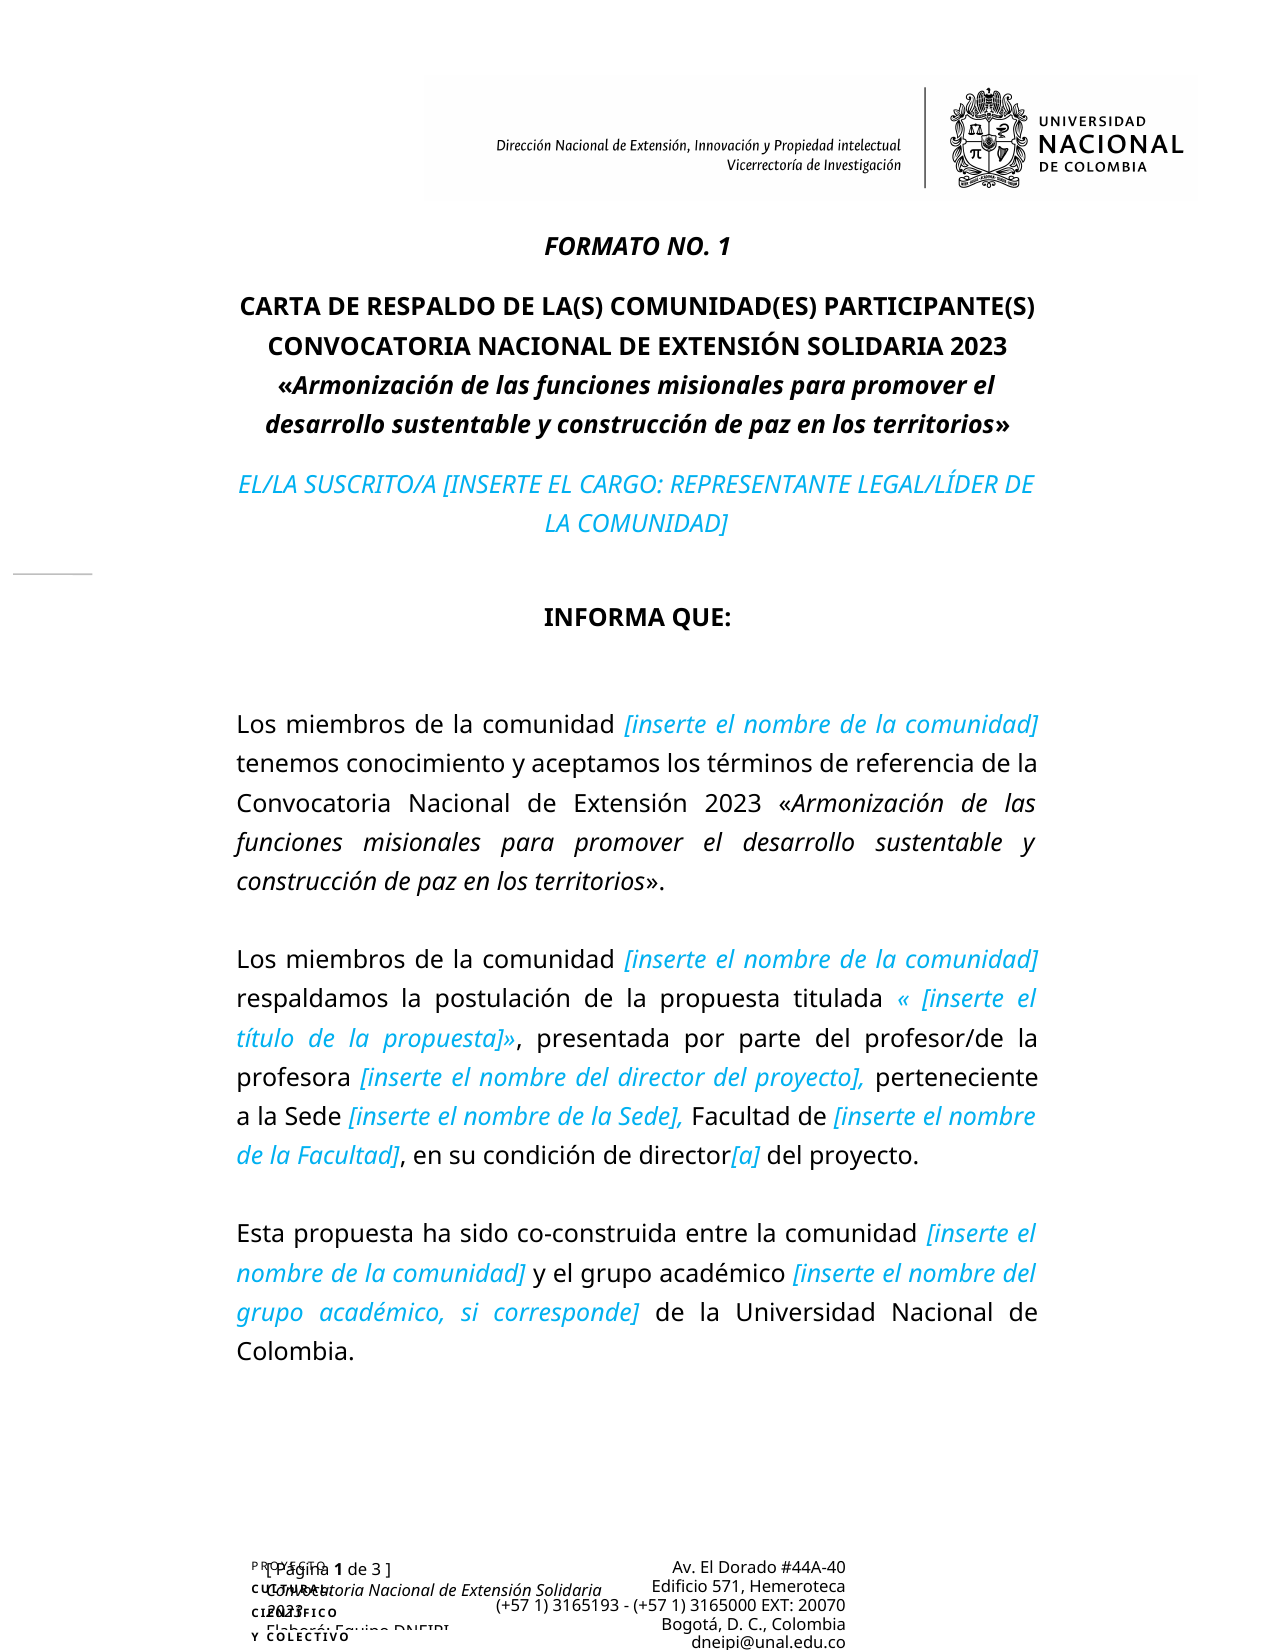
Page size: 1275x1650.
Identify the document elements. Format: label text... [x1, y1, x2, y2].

text Los miembros de la comunidad [inserte el nombre de la comunidad] respaldamos la postulación de la propuesta titulada « [inserte el título de la propuesta]», presentada por parte del profesor/de la profesora [inserte el nombre del director del proyecto], perteneciente a la Sede [inserte el nombre de la Sede], Facultad de [inserte el nombre de la Facultad], en su condición de director[a] del proyecto. [236, 942, 1039, 1172]
text CONVOCATORIA NACIONAL DE EXTENSIÓN SOLIDARIA 2023 «Armonización de las funciones misionales para promover el desarrollo sustentable y construcción de paz en los territorios» [236, 328, 1039, 441]
text CARTA DE RESPALDO DE LA(S) COMUNIDAD(ES) PARTICIPANTE(S) [236, 289, 1039, 323]
picture [424, 75, 1199, 201]
text Los miembros de la comunidad [inserte el nombre de la comunidad] tenemos conocimiento y aceptamos los términos de referencia de la Convocatoria Nacional de Extensión 2023 «Armonización de las funciones misionales para promover el desarrollo sustentable y construcción de paz en los territorios». [236, 707, 1039, 898]
text Esta propuesta ha sido co-construida entre la comunidad [inserte el nombre de la comunidad] y el grupo académico [inserte el nombre del grupo académico, si corresponde] de la Universidad Nacional de Colombia. [236, 1216, 1039, 1368]
text FORMATO NO. 1 [236, 229, 1039, 263]
text INFORMA QUE: [236, 600, 1039, 634]
text EL/LA SUSCRITO/A [INSERTE EL CARGO: REPRESENTANTE LEGAL/LÍDER DE LA COMUNIDAD] [236, 466, 1039, 540]
